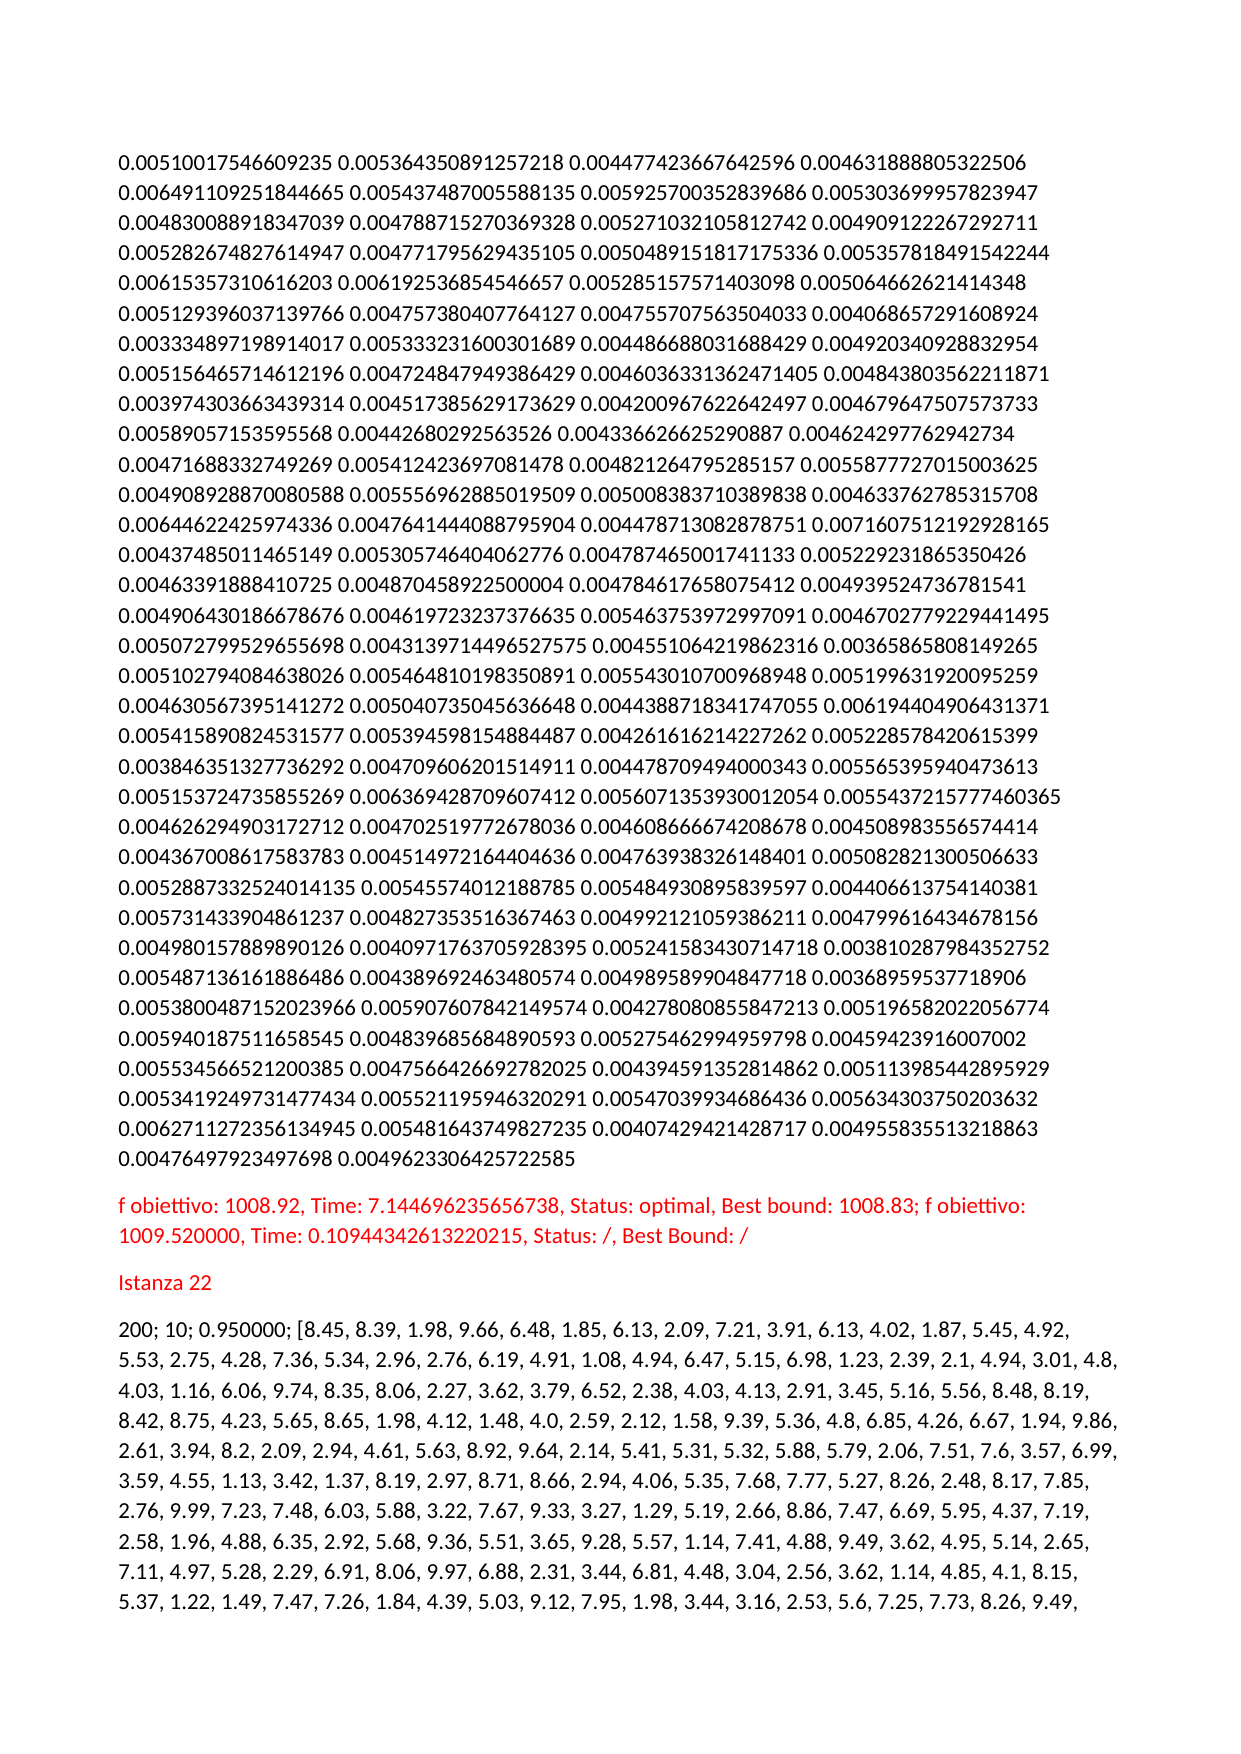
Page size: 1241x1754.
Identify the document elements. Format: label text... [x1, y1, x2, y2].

text f obiettivo: 1008.92, Time: 7.144696235656738, Status: optimal, Best bound: 1008.83; f obiettivo: 1009.520000, Time: 0.10944342613220215, Status: /, Best Bound: / [118, 1191, 1122, 1249]
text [118, 148, 1122, 1172]
text Istanza 22 [118, 1268, 1122, 1296]
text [118, 1315, 1122, 1615]
